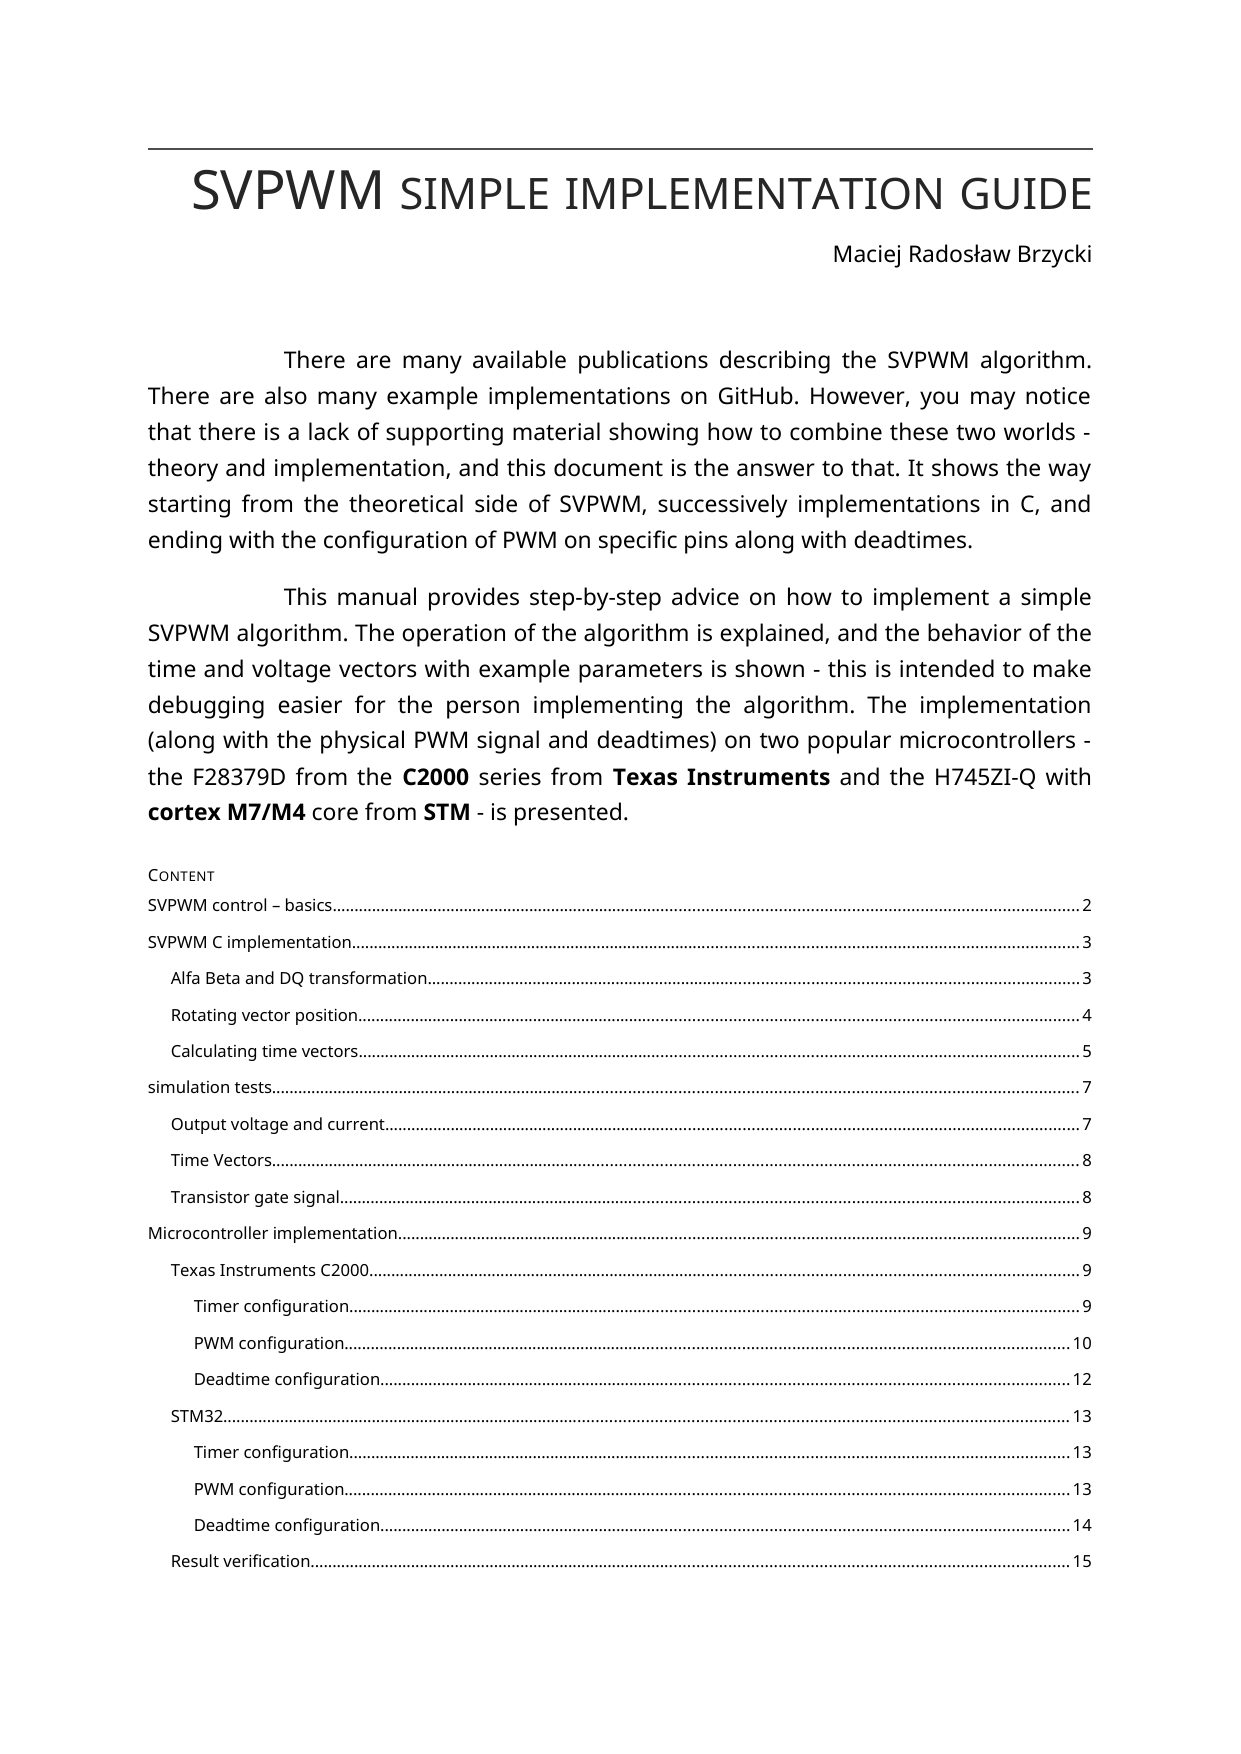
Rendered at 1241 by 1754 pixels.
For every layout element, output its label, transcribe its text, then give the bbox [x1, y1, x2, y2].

text This manual provides step-by-step advice on how to implement a simple SVPWM algorithm. The operation of the algorithm is explained, and the behavior of the time and voltage vectors with example parameters is shown - this is intended to make debugging easier for the person implementing the algorithm. The implementation (along with the physical PWM signal and deadtimes) on two popular microcontrollers - the F28379D from the C2000 series from Texas Instruments and the H745ZI-Q with cortex M7/M4 core from STM - is presented. [148, 581, 1093, 828]
text There are many available publications describing the SVPWM algorithm. There are also many example implementations on GitHub. However, you may notice that there is a lack of supporting material showing how to combine these two worlds - theory and implementation, and this document is the answer to that. It shows the way starting from the theoretical side of SVPWM, successively implementations in C, and ending with the configuration of PWM on specific pins along with deadtimes. [148, 344, 1093, 555]
subtitle Maciej Radosław Brzycki [148, 238, 1093, 269]
title SVPWM simple implementation guide [148, 150, 1093, 226]
